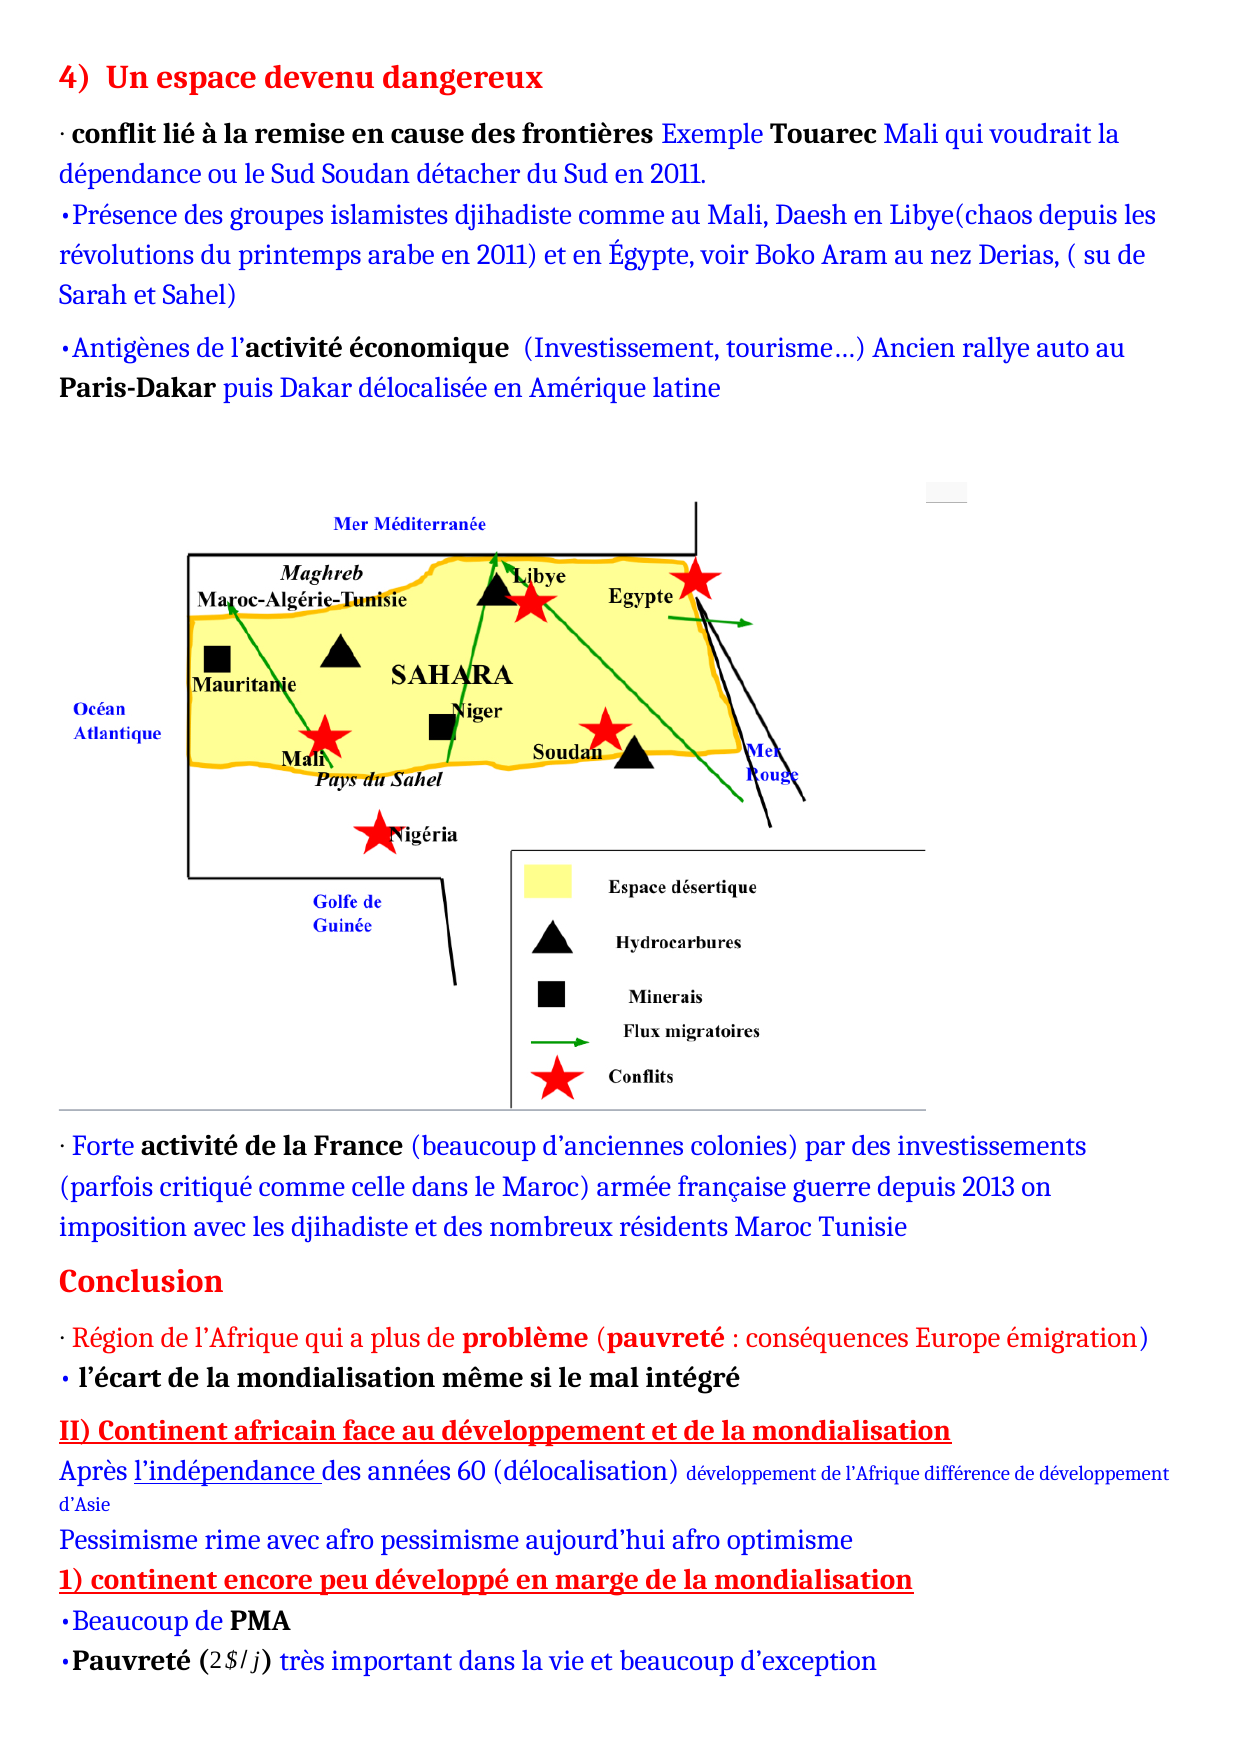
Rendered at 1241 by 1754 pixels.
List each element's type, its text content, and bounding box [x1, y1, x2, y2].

text Région de l’Afrique qui a plus de problème (pauvreté : conséquences Europe émigration) • l’écart de la mondialisation même si le mal intégré [59, 1321, 1181, 1395]
text conflit lié à la remise en cause des frontières Exemple Touarec Mali qui voudrait la dépendance ou le Sud Soudan détacher du Sud en 2011. •Présence des groupes islamistes djihadiste comme au Mali, Daesh en Libye(chaos depuis les révolutions du printemps arabe en 2011) et en Égypte, voir Boko Aram au nez Derias, ( su de Sarah et Sahel) [59, 117, 1181, 312]
text Conclusion [59, 1263, 1181, 1301]
picture [58, 482, 968, 1111]
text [59, 1414, 1181, 1677]
text •Antigènes de l’activité économique (Investissement, tourisme…) Ancien rallye auto au Paris-Dakar puis Dakar délocalisée en Amérique latine [59, 331, 1181, 405]
text 4) Un espace devenu dangereux [59, 59, 1181, 97]
text Forte activité de la France (beaucoup d’anciennes colonies) par des investissements (parfois critiqué comme celle dans le Maroc) armée française guerre depuis 2013 on imposition avec les djihadiste et des nombreux résidents Maroc Tunisie [59, 1129, 1181, 1243]
